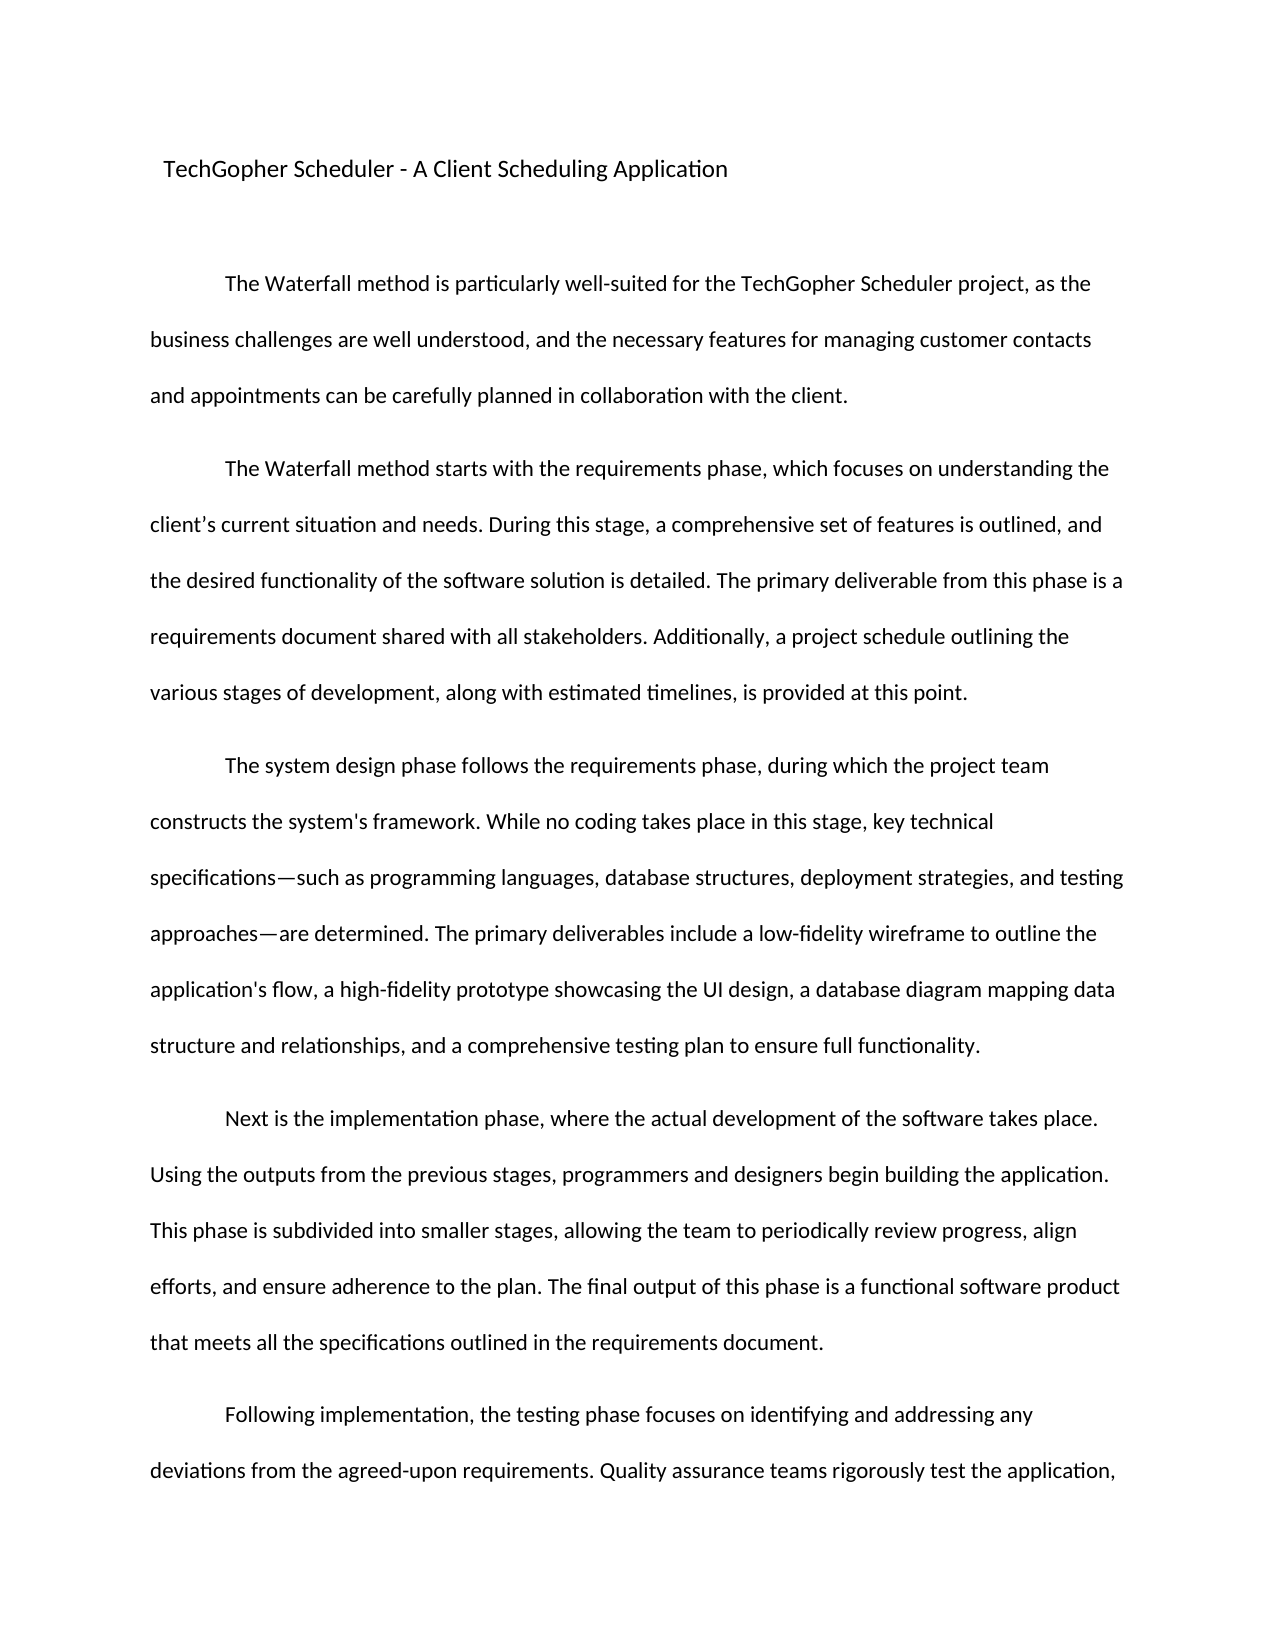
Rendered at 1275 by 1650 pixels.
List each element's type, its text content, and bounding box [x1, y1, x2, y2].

text Next is the implementation phase, where the actual development of the software takes place. Using the outputs from the previous stages, programmers and designers begin building the application. This phase is subdivided into smaller stages, allowing the team to periodically review progress, align efforts, and ensure adherence to the plan. The final output of this phase is a functional software product that meets all the specifications outlined in the requirements document. [150, 1104, 1125, 1356]
text The system design phase follows the requirements phase, during which the project team constructs the system's framework. While no coding takes place in this stage, key technical specifications—such as programming languages, database structures, deployment strategies, and testing approaches—are determined. The primary deliverables include a low-fidelity wireframe to outline the application's flow, a high-fidelity prototype showcasing the UI design, a database diagram mapping data structure and relationships, and a comprehensive testing plan to ensure full functionality. [150, 751, 1125, 1059]
text The Waterfall method is particularly well-suited for the TechGopher Scheduler project, as the business challenges are well understood, and the necessary features for managing customer contacts and appointments can be carefully planned in collaboration with the client. [150, 269, 1125, 409]
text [150, 1401, 1125, 1485]
text The Waterfall method starts with the requirements phase, which focuses on understanding the client’s current situation and needs. During this stage, a comprehensive set of features is outlined, and the desired functionality of the software solution is detailed. The primary deliverable from this phase is a requirements document shared with all stakeholders. Additionally, a project schedule outlining the various stages of development, along with estimated timelines, is provided at this point. [150, 454, 1125, 706]
